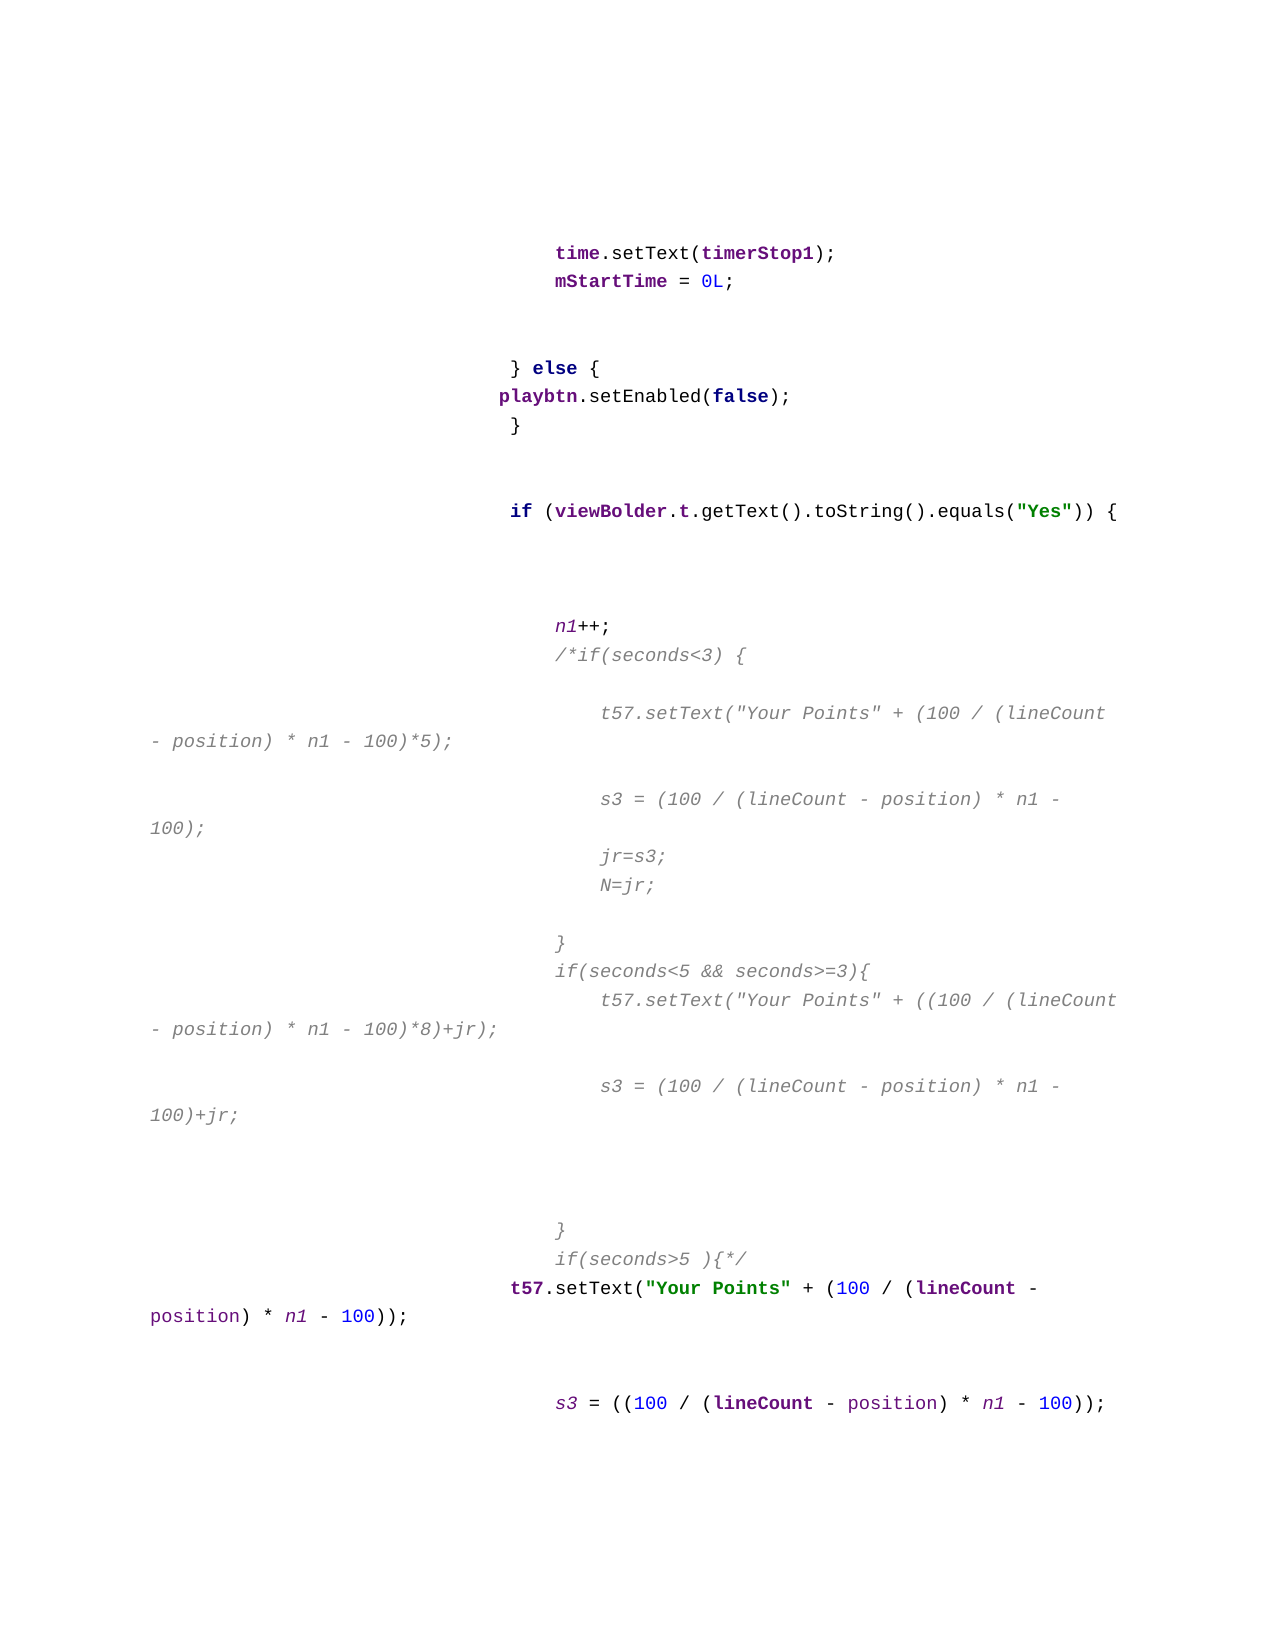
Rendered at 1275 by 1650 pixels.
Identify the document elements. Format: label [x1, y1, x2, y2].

text [150, 150, 1125, 1472]
